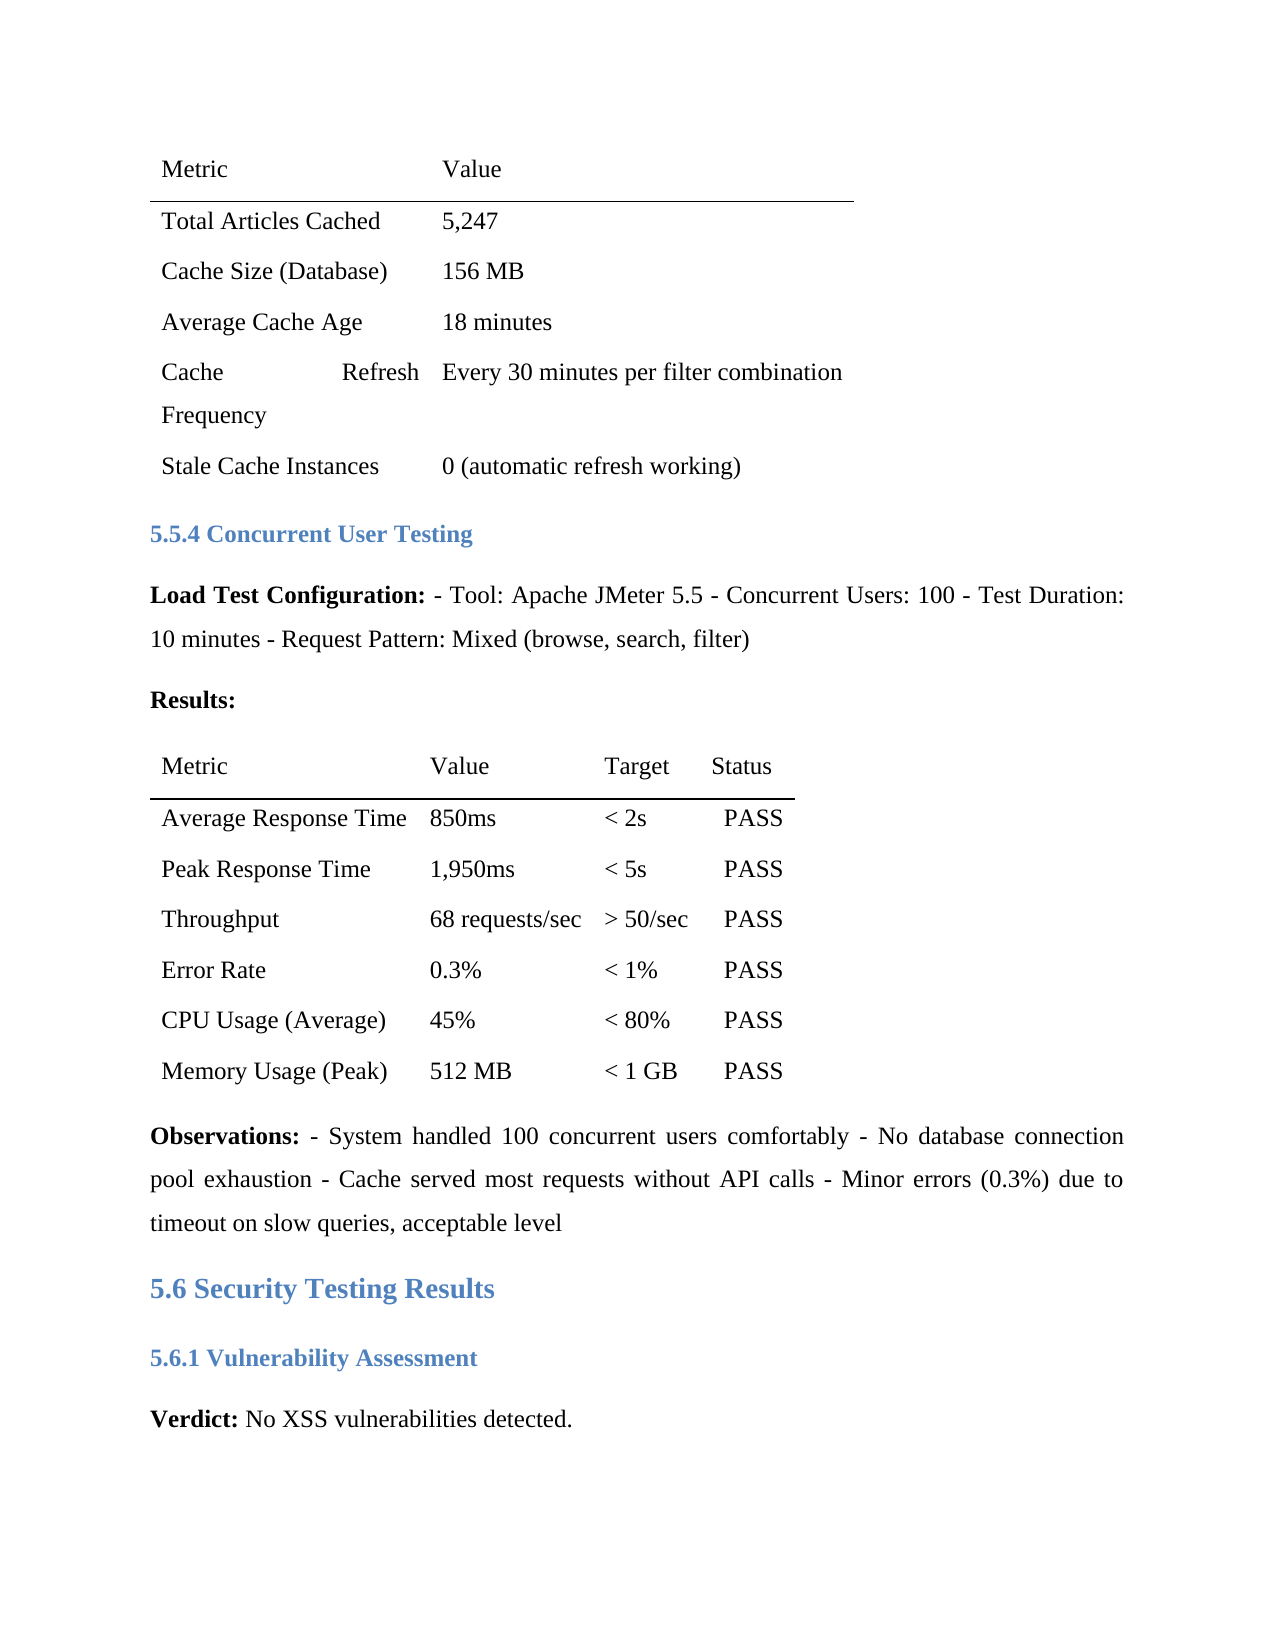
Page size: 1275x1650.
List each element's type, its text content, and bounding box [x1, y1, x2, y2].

table_cell Stale Cache Instances [150, 447, 431, 498]
table_cell Cache Size (Database) [150, 253, 431, 303]
table_cell 18 minutes [431, 303, 854, 354]
table_header Status [700, 748, 795, 798]
table_cell Total Articles Cached [150, 202, 431, 253]
text Observations: - System handled 100 concurrent users comfortably - No database connection pool exhaustion - Cache served most requests without API calls - Minor errors (0.3%) due to timeout on slow queries, acceptable level [150, 1121, 1125, 1236]
table_cell Memory Usage (Peak) [150, 1052, 418, 1103]
table_cell 5,247 [431, 202, 854, 253]
table_cell < 1 GB [593, 1052, 700, 1103]
table_cell Throughput [150, 901, 418, 951]
table_cell Cache Refresh Frequency [150, 354, 431, 447]
table_header Metric [150, 150, 431, 201]
text Load Test Configuration: - Tool: Apache JMeter 5.5 - Concurrent Users: 100 - Test Duration: 10 minutes - Request Pattern: Mixed (browse, search, filter) [150, 581, 1125, 652]
table_cell Peak Response Time [150, 850, 418, 901]
subtitle 5.6 Security Testing Results [150, 1272, 1125, 1305]
table_cell 0.3% [418, 951, 593, 1002]
table_cell 45% [418, 1002, 593, 1052]
table_cell Every 30 minutes per filter combination [431, 354, 854, 447]
text Results: [150, 686, 1125, 714]
table_cell PASS [700, 850, 795, 901]
table_cell Average Response Time [150, 800, 418, 850]
subtitle 5.6.1 Vulnerability Assessment [150, 1343, 1125, 1371]
table_cell < 2s [593, 800, 700, 850]
table_header Value [418, 748, 593, 798]
table_cell < 80% [593, 1002, 700, 1052]
table_cell < 5s [593, 850, 700, 901]
text Verdict: No XSS vulnerabilities detected. [150, 1404, 1125, 1433]
table_cell PASS [700, 800, 795, 850]
table_cell 512 MB [418, 1052, 593, 1103]
table_cell 850ms [418, 800, 593, 850]
table_cell Error Rate [150, 951, 418, 1002]
table_cell PASS [700, 1002, 795, 1052]
table_cell 68 requests/sec [418, 901, 593, 951]
table_cell 1,950ms [418, 850, 593, 901]
subtitle 5.5.4 Concurrent User Testing [150, 519, 1125, 547]
table_cell CPU Usage (Average) [150, 1002, 418, 1052]
table_cell Average Cache Age [150, 303, 431, 354]
table_cell 156 MB [431, 253, 854, 303]
table_cell PASS [700, 1052, 795, 1103]
table_header Target [593, 748, 700, 798]
table_cell PASS [700, 901, 795, 951]
table_header Value [431, 150, 854, 201]
table_cell PASS [700, 951, 795, 1002]
table_cell < 1% [593, 951, 700, 1002]
table_cell > 50/sec [593, 901, 700, 951]
table_header Metric [150, 748, 418, 798]
table_cell 0 (automatic refresh working) [431, 447, 854, 498]
